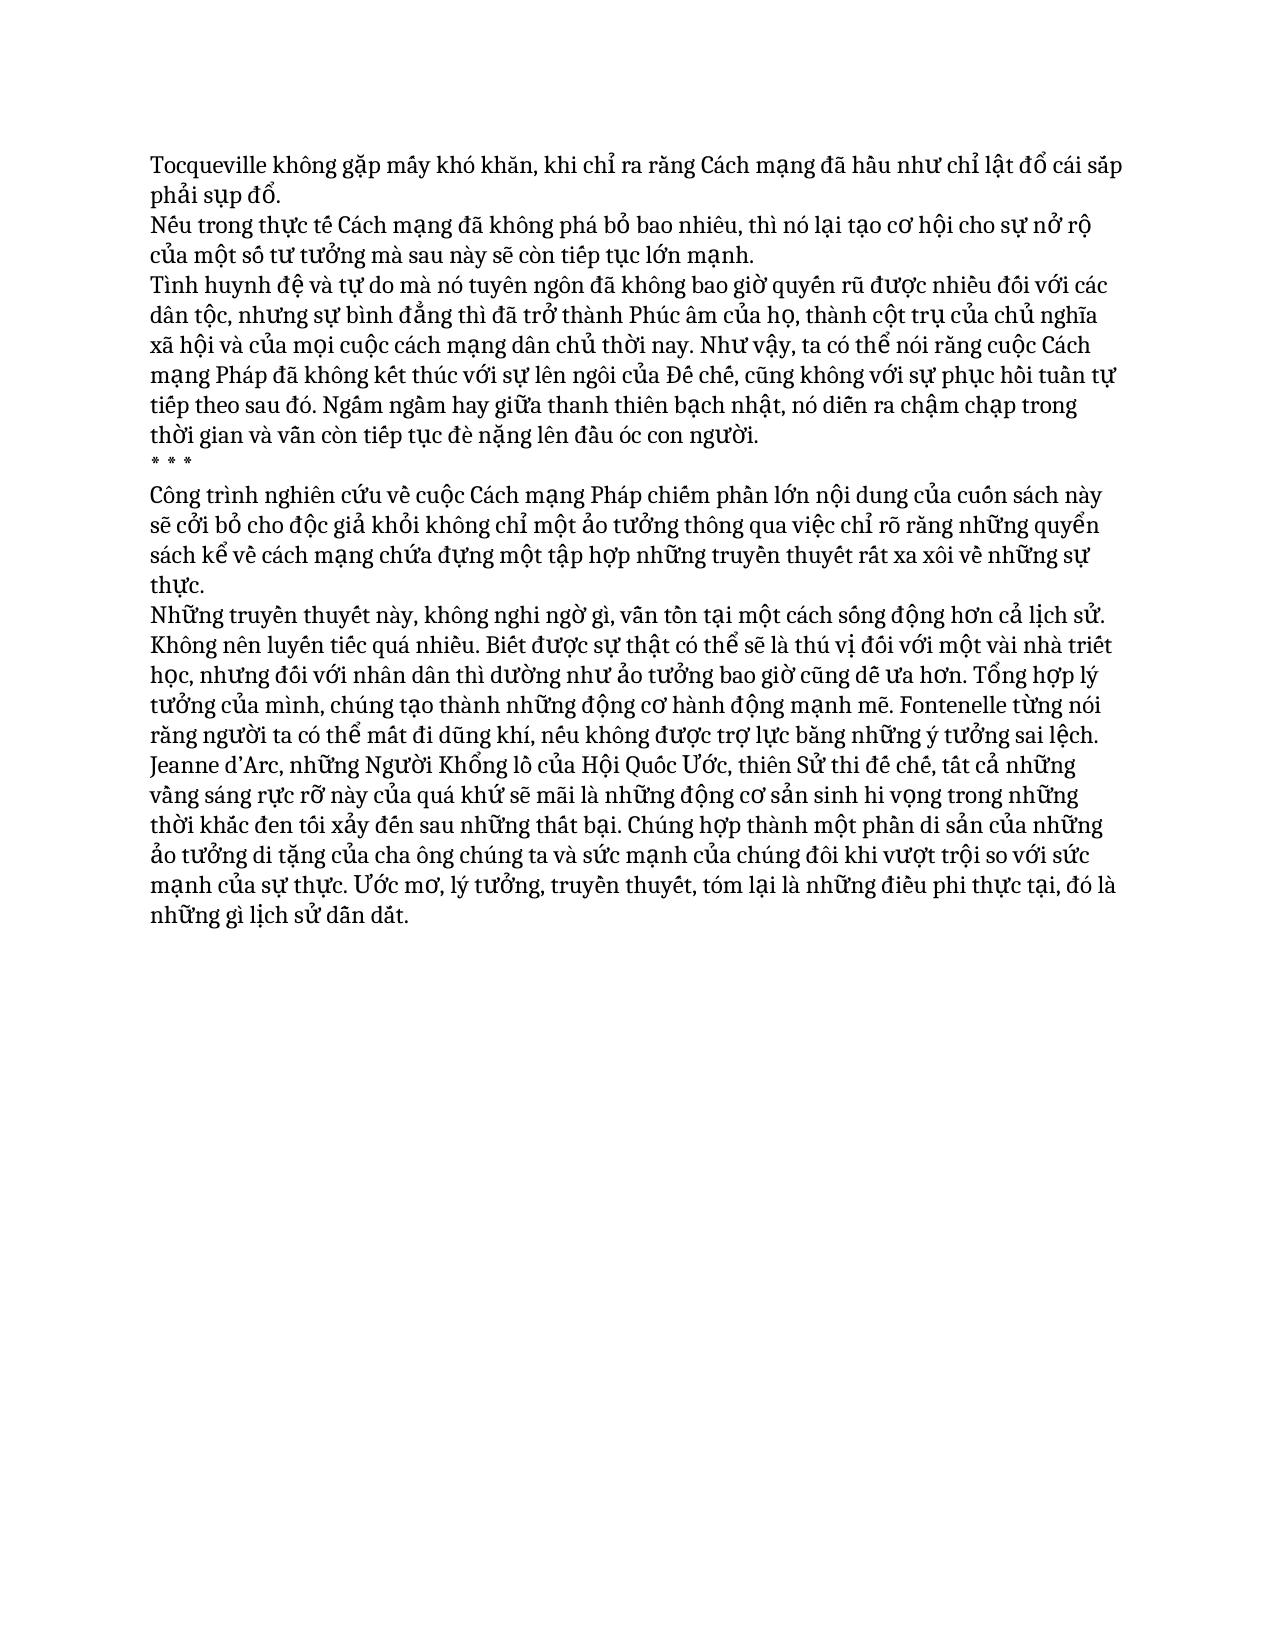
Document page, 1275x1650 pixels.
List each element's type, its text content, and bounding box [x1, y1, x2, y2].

text Nếu trong thực tế Cách mạng đã không phá bỏ bao nhiêu, thì nó lại tạo cơ hội cho sự nở rộ của một số tư tưởng mà sau này sẽ còn tiếp tục lớn mạnh. [150, 210, 1125, 270]
text * * * [150, 450, 1125, 480]
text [150, 150, 1125, 210]
text Tình huynh đệ và tự do mà nó tuyên ngôn đã không bao giờ quyến rũ được nhiều đối với các dân tộc, nhưng sự bình đẳng thì đã trở thành Phúc âm của họ, thành cột trụ của chủ nghĩa xã hội và của mọi cuộc cách mạng dân chủ thời nay. Như vậy, ta có thể nói rằng cuộc Cách mạng Pháp đã không kết thúc với sự lên ngôi của Đế chế, cũng không với sự phục hồi tuần tự tiếp theo sau đó. Ngấm ngầm hay giữa thanh thiên bạch nhật, nó diễn ra chậm chạp trong thời gian và vẫn còn tiếp tục đè nặng lên đầu óc con người. [150, 270, 1125, 450]
text Những truyền thuyết này, không nghi ngờ gì, vẫn tồn tại một cách sống động hơn cả lịch sử. Không nên luyến tiếc quá nhiều. Biết được sự thật có thể sẽ là thú vị đối với một vài nhà triết học, nhưng đối với nhân dân thì dường như ảo tưởng bao giờ cũng dễ ưa hơn. Tổng hợp lý tưởng của mình, chúng tạo thành những động cơ hành động mạnh mẽ. Fontenelle từng nói rằng người ta có thể mất đi dũng khí, nếu không được trợ lực bằng những ý tưởng sai lệch. Jeanne d’Arc, những Người Khổng lồ của Hội Quốc Ước, thiên Sử thi đế chế, tất cả những vầng sáng rực rỡ này của quá khứ sẽ mãi là những động cơ sản sinh hi vọng trong những thời khắc đen tối xảy đến sau những thất bại. Chúng hợp thành một phần di sản của những ảo tưởng di tặng của cha ông chúng ta và sức mạnh của chúng đôi khi vượt trội so với sức mạnh của sự thực. Ước mơ, lý tưởng, truyền thuyết, tóm lại là những điều phi thực tại, đó là những gì lịch sử dẫn dắt. [150, 600, 1125, 930]
text Công trình nghiên cứu về cuộc Cách mạng Pháp chiếm phần lớn nội dung của cuốn sách này sẽ cởi bỏ cho độc giả khỏi không chỉ một ảo tưởng thông qua việc chỉ rõ rằng những quyển sách kể về cách mạng chứa đựng một tập hợp những truyền thuyết rất xa xôi về những sự thực. [150, 480, 1125, 600]
